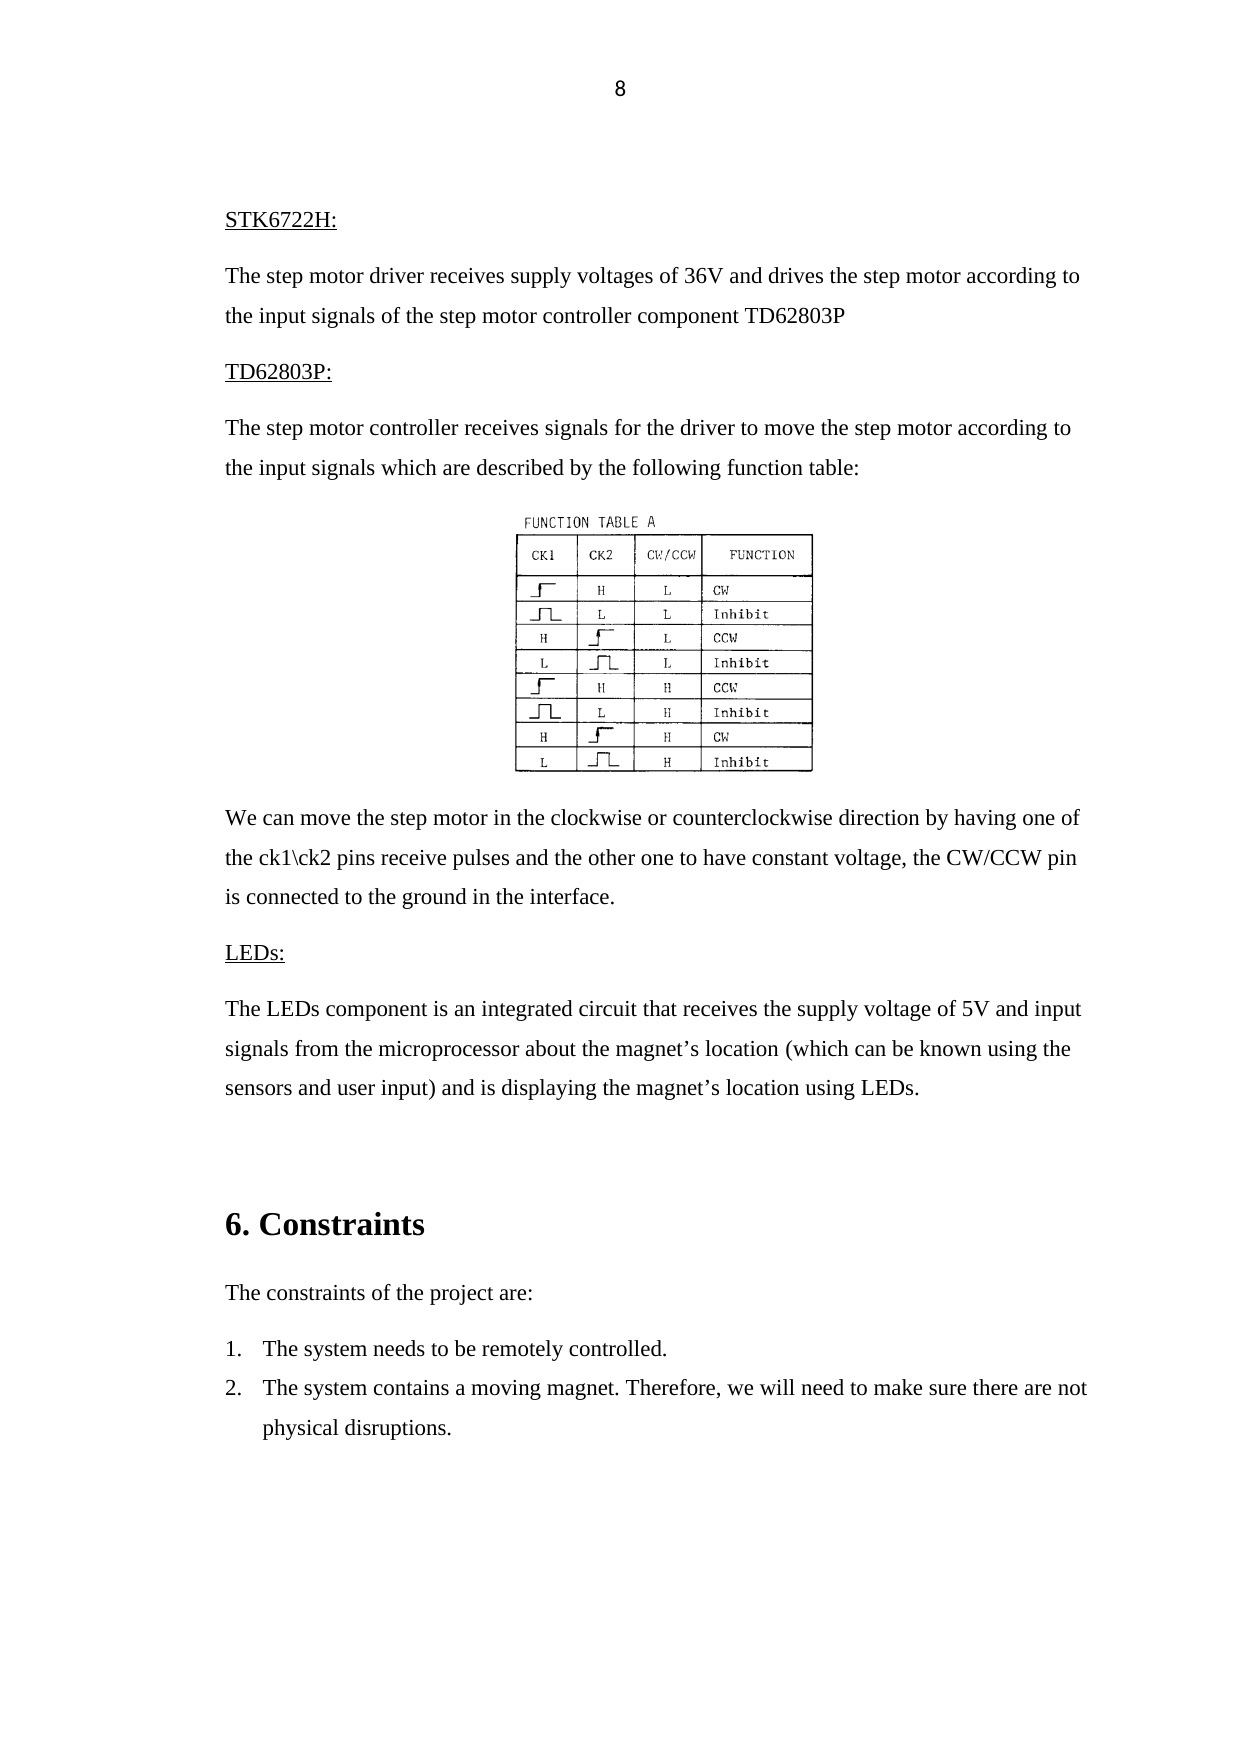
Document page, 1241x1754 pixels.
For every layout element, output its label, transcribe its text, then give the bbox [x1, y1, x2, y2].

text The LEDs component is an integrated circuit that receives the supply voltage of 5V and input signals from the microprocessor about the magnet’s location (which can be known using the sensors and user input) and is displaying the magnet’s location using LEDs. [225, 995, 1090, 1101]
list The system needs to be remotely controlled. [225, 1335, 1090, 1361]
text TD62803P: [225, 358, 1090, 384]
text STK6722H: [225, 206, 1090, 232]
text The step motor driver receives supply voltages of 36V and drives the step motor according to the input signals of the step motor controller component TD62803P [225, 262, 1090, 328]
text The constraints of the project are: [225, 1279, 1090, 1305]
picture [496, 509, 820, 774]
text LEDs: [225, 939, 1090, 966]
list The system contains a moving magnet. Therefore, we will need to make sure there are not physical disruptions. [225, 1374, 1090, 1482]
text We can move the step motor in the clockwise or counterclockwise direction by having one of the ck1\ck2 pins receive pulses and the other one to have constant voltage, the CW/CCW pin is connected to the ground in the interface. [225, 804, 1090, 909]
text 6. Constraints [225, 1205, 1090, 1243]
text The step motor controller receives signals for the driver to move the step motor according to the input signals which are described by the following function table: [225, 414, 1090, 480]
